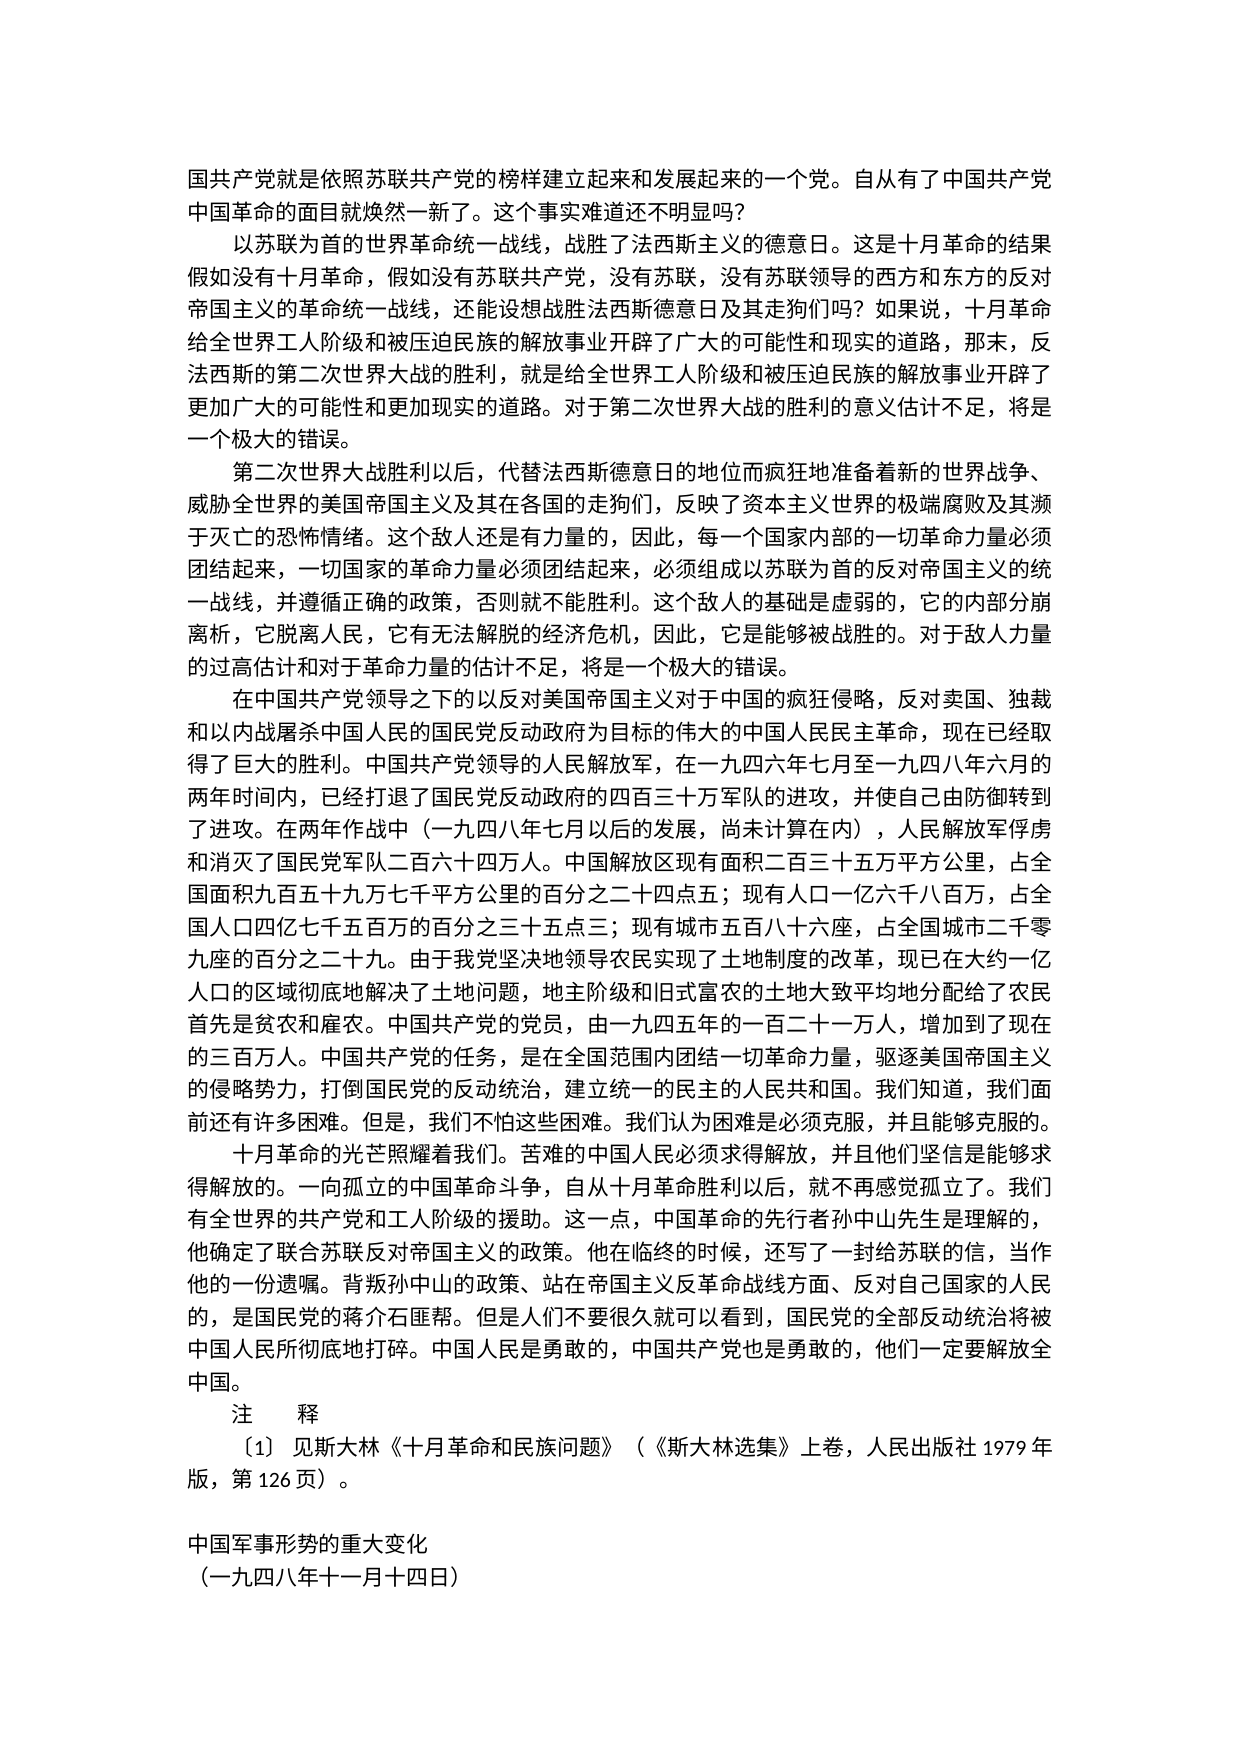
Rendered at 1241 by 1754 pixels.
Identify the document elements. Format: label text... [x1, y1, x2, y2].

text （一九四八年十一月十四日） [187, 1559, 1053, 1592]
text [187, 162, 1053, 227]
text 〔1〕 见斯大林《十月革命和民族问题》（《斯大林选集》上卷，人民出版社1979年版，第126页）。 [187, 1429, 1053, 1494]
text 中国军事形势的重大变化 [187, 1527, 1053, 1559]
text 在中国共产党领导之下的以反对美国帝国主义对于中国的疯狂侵略，反对卖国、独裁和以内战屠杀中国人民的国民党反动政府为目标的伟大的中国人民民主革命，现在已经取得了巨大的胜利。中国共产党领导的人民解放军，在一九四六年七月至一九四八年六月的两年时间内，已经打退了国民党反动政府的四百三十万军队的进攻，并使自己由防御转到了进攻。在两年作战中（一九四八年七月以后的发展，尚未计算在内），人民解放军俘虏和消灭了国民党军队二百六十四万人。中国解放区现有面积二百三十五万平方公里，占全国面积九百五十九万七千平方公里的百分之二十四点五；现有人口一亿六千八百万，占全国人口四亿七千五百万的百分之三十五点三；现有城市五百八十六座，占全国城市二千零九座的百分之二十九。由于我党坚决地领导农民实现了土地制度的改革，现已在大约一亿人口的区域彻底地解决了土地问题，地主阶级和旧式富农的土地大致平均地分配给了农民，首先是贫农和雇农。中国共产党的党员，由一九四五年的一百二十一万人，增加到了现在的三百万人。中国共产党的任务，是在全国范围内团结一切革命力量，驱逐美国帝国主义的侵略势力，打倒国民党的反动统治，建立统一的民主的人民共和国。我们知道，我们面前还有许多困难。但是，我们不怕这些困难。我们认为困难是必须克服，并且能够克服的。 [187, 682, 1053, 1137]
text 注 释 [187, 1397, 1053, 1429]
text 十月革命的光芒照耀着我们。苦难的中国人民必须求得解放，并且他们坚信是能够求得解放的。一向孤立的中国革命斗争，自从十月革命胜利以后，就不再感觉孤立了。我们有全世界的共产党和工人阶级的援助。这一点，中国革命的先行者孙中山先生是理解的，他确定了联合苏联反对帝国主义的政策。他在临终的时候，还写了一封给苏联的信，当作他的一份遗嘱。背叛孙中山的政策、站在帝国主义反革命战线方面、反对自己国家的人民的，是国民党的蒋介石匪帮。但是人们不要很久就可以看到，国民党的全部反动统治将被中国人民所彻底地打碎。中国人民是勇敢的，中国共产党也是勇敢的，他们一定要解放全中国。 [187, 1137, 1053, 1397]
text 以苏联为首的世界革命统一战线，战胜了法西斯主义的德意日。这是十月革命的结果。假如没有十月革命，假如没有苏联共产党，没有苏联，没有苏联领导的西方和东方的反对帝国主义的革命统一战线，还能设想战胜法西斯德意日及其走狗们吗？如果说，十月革命给全世界工人阶级和被压迫民族的解放事业开辟了广大的可能性和现实的道路，那末，反法西斯的第二次世界大战的胜利，就是给全世界工人阶级和被压迫民族的解放事业开辟了更加广大的可能性和更加现实的道路。对于第二次世界大战的胜利的意义估计不足，将是一个极大的错误。 [187, 227, 1053, 454]
text 第二次世界大战胜利以后，代替法西斯德意日的地位而疯狂地准备着新的世界战争、威胁全世界的美国帝国主义及其在各国的走狗们，反映了资本主义世界的极端腐败及其濒于灭亡的恐怖情绪。这个敌人还是有力量的，因此，每一个国家内部的一切革命力量必须团结起来，一切国家的革命力量必须团结起来，必须组成以苏联为首的反对帝国主义的统一战线，并遵循正确的政策，否则就不能胜利。这个敌人的基础是虚弱的，它的内部分崩离析，它脱离人民，它有无法解脱的经济危机，因此，它是能够被战胜的。对于敌人力量的过高估计和对于革命力量的估计不足，将是一个极大的错误。 [187, 454, 1053, 682]
